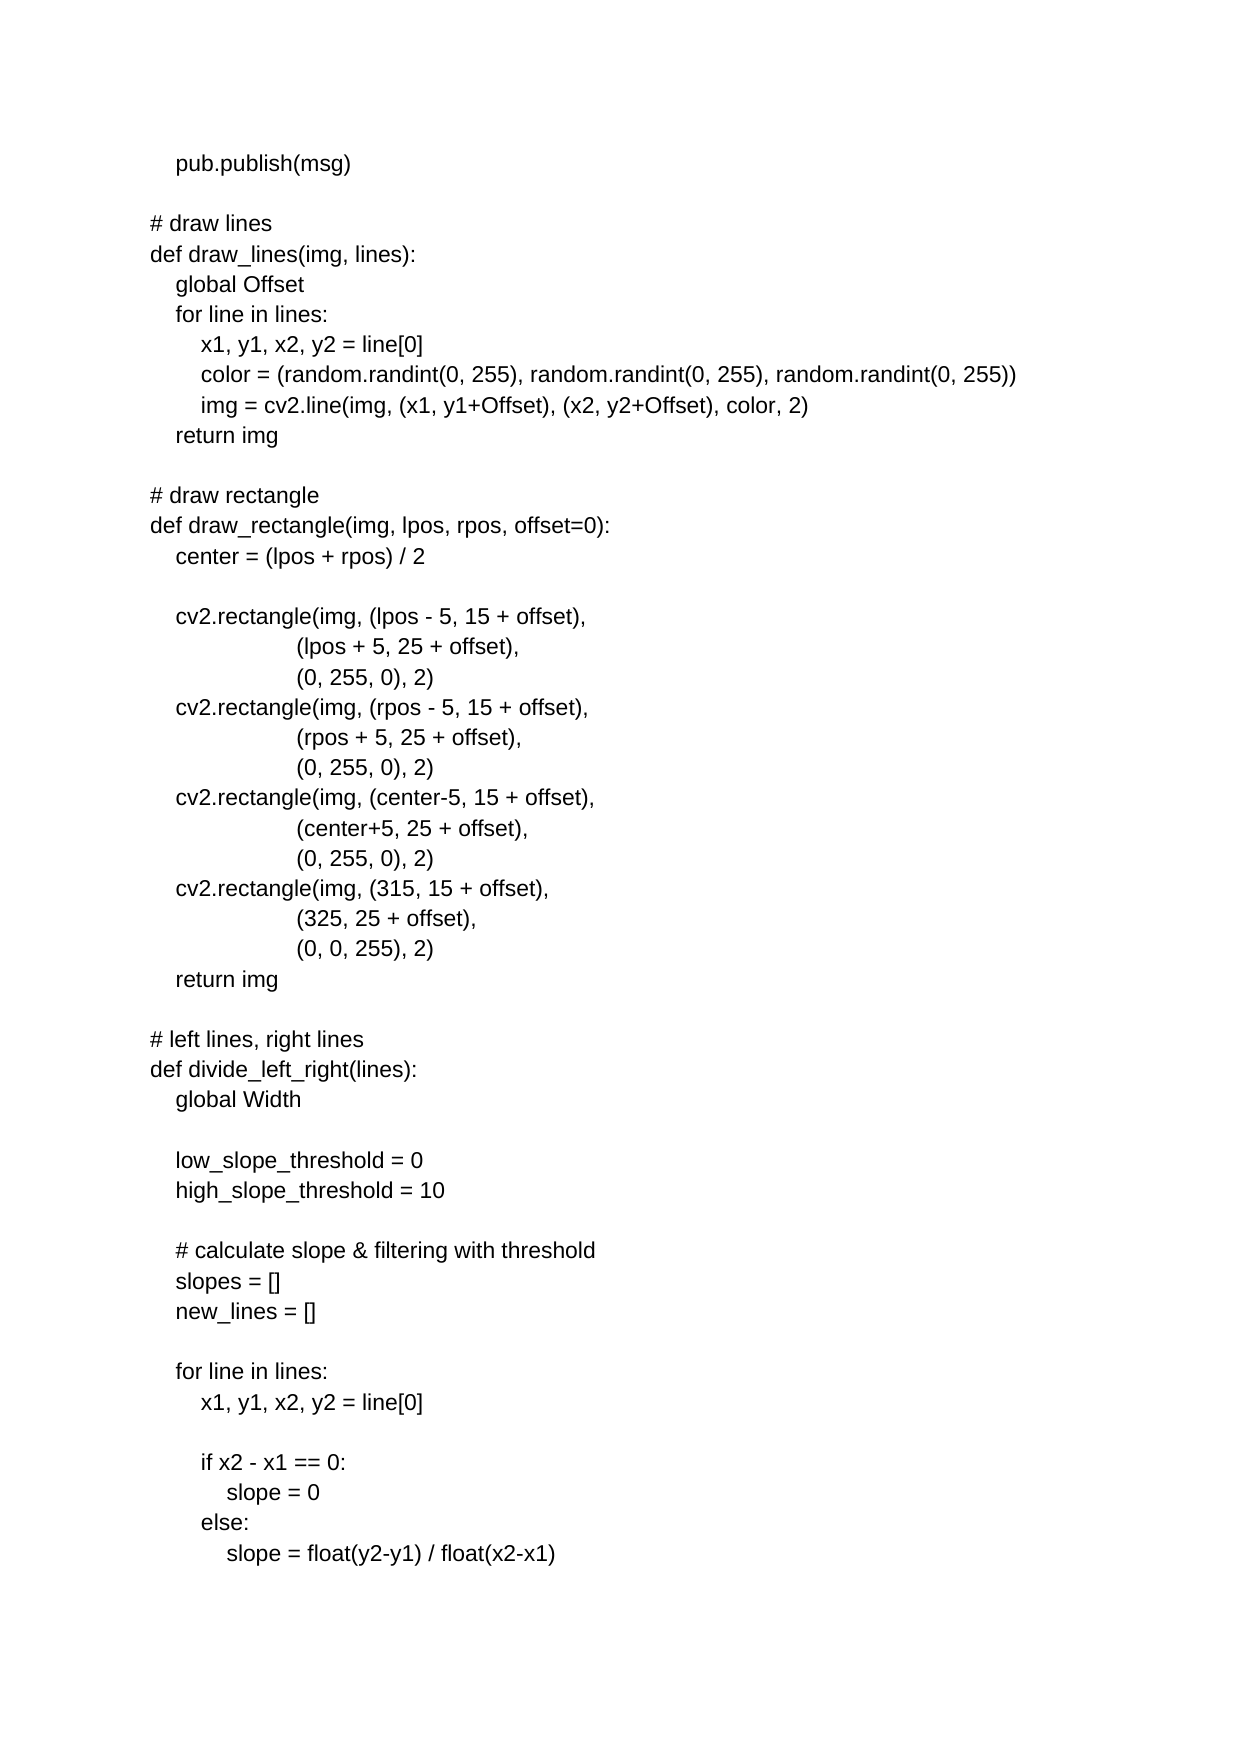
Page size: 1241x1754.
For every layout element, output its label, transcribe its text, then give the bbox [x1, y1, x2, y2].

text global Offset [150, 271, 1090, 297]
text slope = float(y2-y1) / float(x2-x1) [150, 1539, 1090, 1566]
text if x2 - x1 == 0: [150, 1449, 1090, 1475]
text x1, y1, x2, y2 = line[0] [150, 1388, 1090, 1415]
text slope = 0 [150, 1479, 1090, 1506]
text (0, 255, 0), 2) [150, 754, 1090, 781]
text return img [150, 966, 1090, 992]
text (center+5, 25 + offset), [150, 814, 1090, 841]
text (325, 25 + offset), [150, 905, 1090, 932]
text x1, y1, x2, y2 = line[0] [150, 331, 1090, 358]
text slopes = [] [150, 1268, 1090, 1294]
text low_slope_threshold = 0 [150, 1147, 1090, 1173]
text cv2.rectangle(img, (center-5, 15 + offset), [150, 784, 1090, 811]
text high_slope_threshold = 10 [150, 1177, 1090, 1203]
text for line in lines: [150, 1358, 1090, 1385]
text center = (lpos + rpos) / 2 [150, 543, 1090, 569]
text (0, 0, 255), 2) [150, 935, 1090, 962]
text (0, 255, 0), 2) [150, 663, 1090, 690]
text (0, 255, 0), 2) [150, 845, 1090, 871]
text def draw_lines(img, lines): [150, 241, 1090, 267]
text # draw rectangle [150, 482, 1090, 509]
text def divide_left_right(lines): [150, 1056, 1090, 1083]
text # draw lines [150, 210, 1090, 237]
text return img [150, 422, 1090, 448]
text def draw_rectangle(img, lpos, rpos, offset=0): [150, 512, 1090, 539]
text global Width [150, 1086, 1090, 1113]
text cv2.rectangle(img, (rpos - 5, 15 + offset), [150, 694, 1090, 720]
text new_lines = [] [150, 1298, 1090, 1324]
text cv2.rectangle(img, (lpos - 5, 15 + offset), [150, 603, 1090, 629]
text # calculate slope & filtering with threshold [150, 1237, 1090, 1264]
text (lpos + 5, 25 + offset), [150, 633, 1090, 660]
text color = (random.randint(0, 255), random.randint(0, 255), random.randint(0, 255)) [150, 361, 1090, 388]
text for line in lines: [150, 301, 1090, 327]
text pub.publish(msg) [150, 150, 1090, 176]
text else: [150, 1509, 1090, 1536]
text (rpos + 5, 25 + offset), [150, 724, 1090, 750]
text img = cv2.line(img, (x1, y1+Offset), (x2, y2+Offset), color, 2) [150, 392, 1090, 418]
text # left lines, right lines [150, 1026, 1090, 1052]
text cv2.rectangle(img, (315, 15 + offset), [150, 875, 1090, 901]
